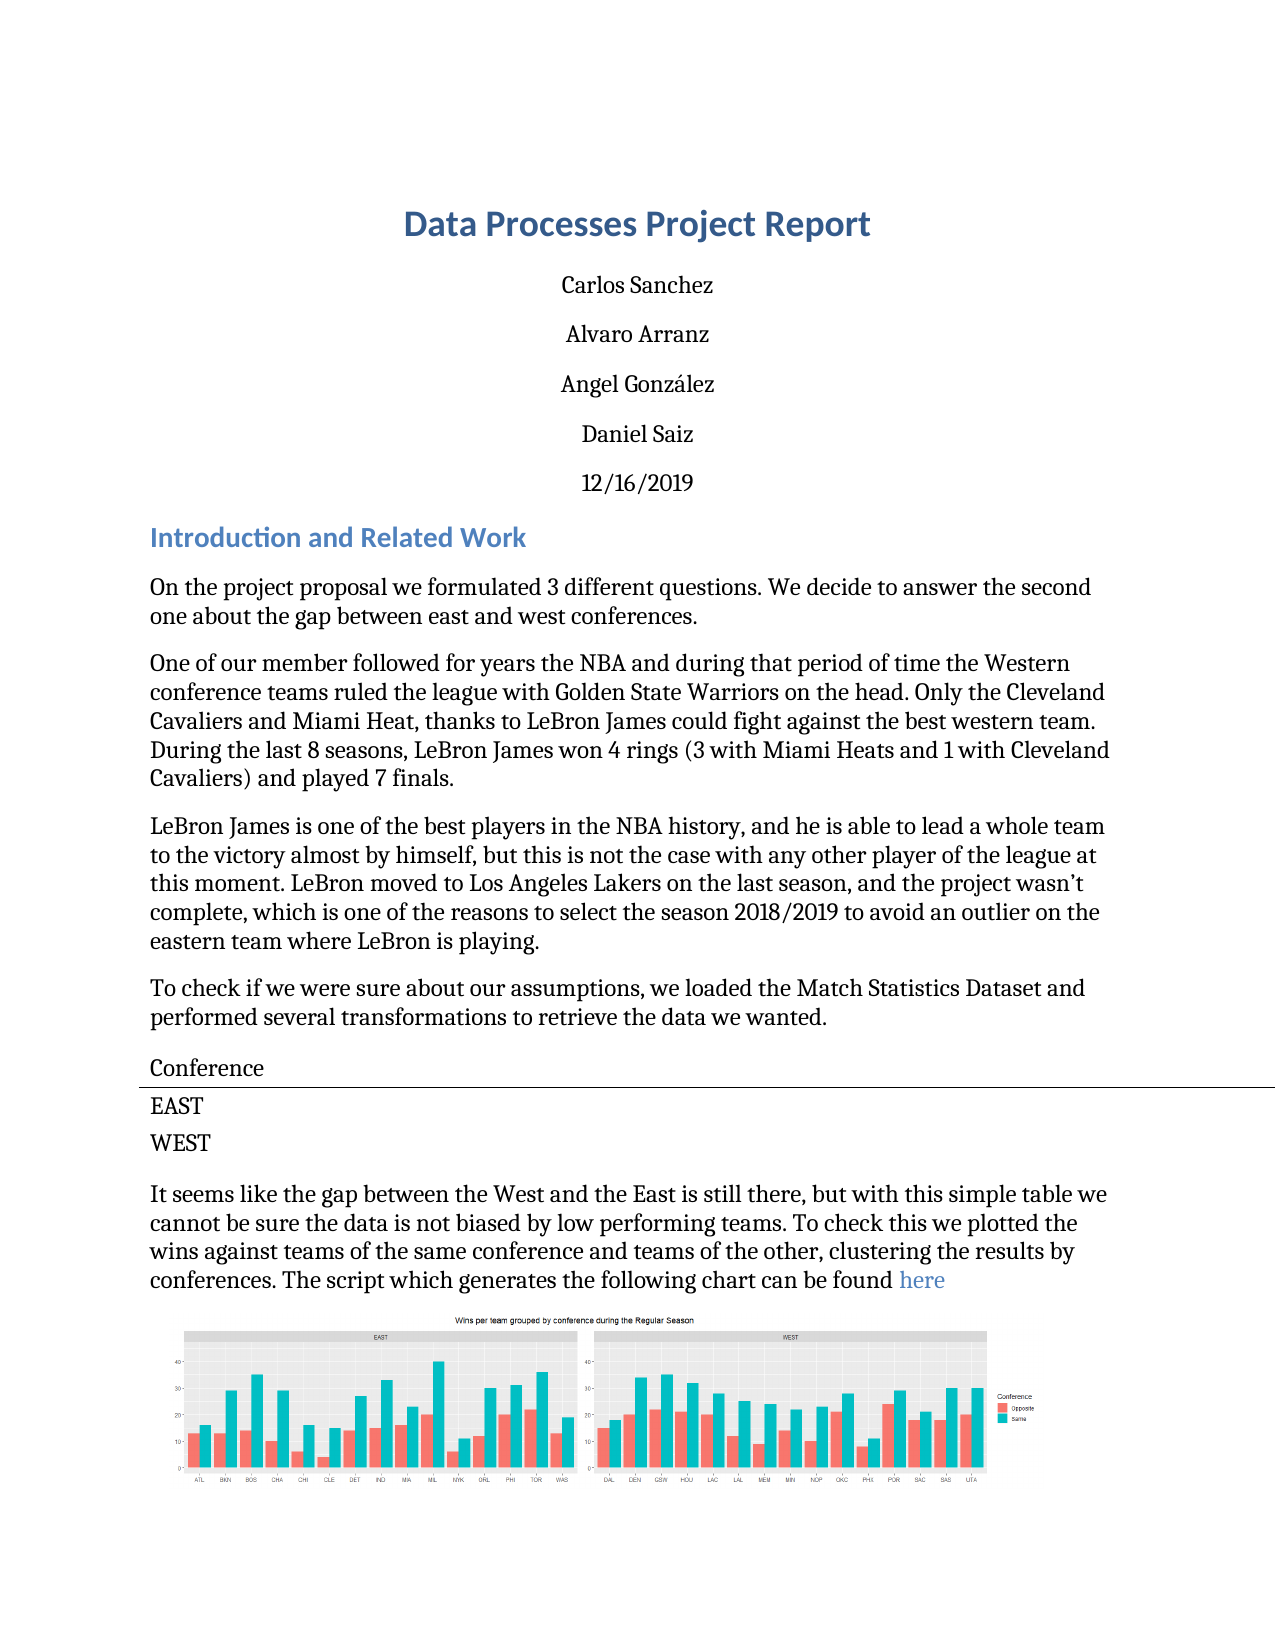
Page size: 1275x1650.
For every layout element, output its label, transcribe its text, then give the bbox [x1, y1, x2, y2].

table_cell EAST [139, 1088, 1275, 1125]
table_cell WEST [139, 1125, 1275, 1161]
text Alvaro Arranz [150, 320, 1125, 349]
subtitle Introduction and Related Work [150, 519, 1125, 554]
text On the project proposal we formulated 3 different questions. We decide to answer the second one about the gap between east and west conferences. [150, 573, 1125, 631]
text It seems like the gap between the West and the East is still there, but with this simple table we cannot be sure the data is not biased by low performing teams. To check this we plotted the wins against teams of the same conference and teams of the other, clustering the results by conferences. The script which generates the following chart can be found here [150, 1180, 1125, 1295]
title Data Processes Project Report [150, 200, 1125, 246]
text Carlos Sanchez [150, 271, 1125, 299]
text One of our member followed for years the NBA and during that period of time the Western conference teams ruled the league with Golden State Warriors on the head. Only the Cleveland Cavaliers and Miami Heat, thanks to LeBron James could fight against the best western team. During the last 8 seasons, LeBron James won 4 rings (3 with Miami Heats and 1 with Cleveland Cavaliers) and played 7 finals. [150, 649, 1125, 793]
text Daniel Saiz [150, 419, 1125, 448]
picture [168, 1313, 1044, 1489]
text 12/16/2019 [150, 469, 1125, 498]
text To check if we were sure about our assumptions, we loaded the Match Statistics Dataset and performed several transformations to retrieve the data we wanted. [150, 974, 1125, 1032]
table_header Conference [139, 1051, 1275, 1087]
text Angel González [150, 370, 1125, 399]
text LeBron James is one of the best players in the NBA history, and he is able to lead a whole team to the victory almost by himself, but this is not the case with any other player of the league at this moment. LeBron moved to Los Angeles Lakers on the last season, and the project wasn’t complete, which is one of the reasons to select the season 2018/2019 to avoid an outlier on the eastern team where LeBron is playing. [150, 812, 1125, 956]
